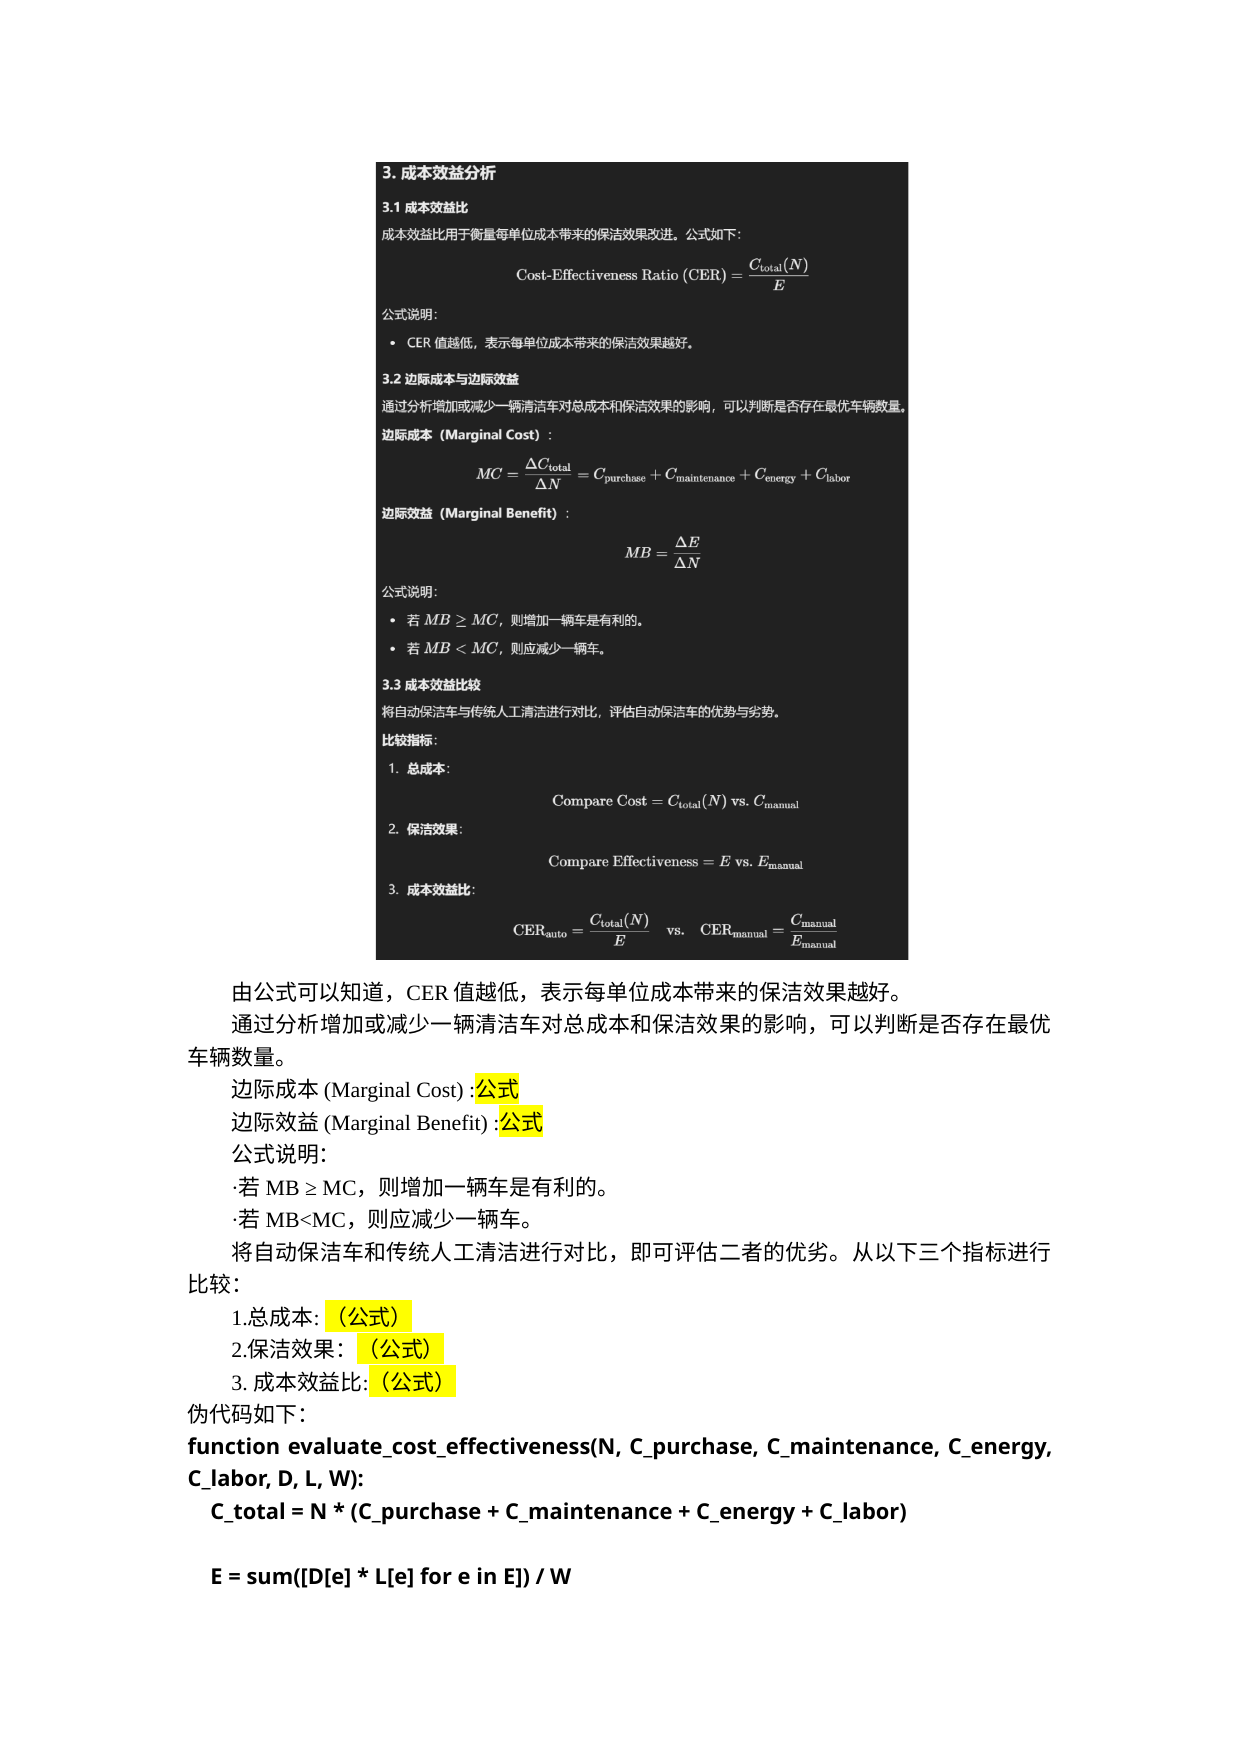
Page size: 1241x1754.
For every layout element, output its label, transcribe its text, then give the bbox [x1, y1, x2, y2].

text ·若 MB<MC，则应减少一辆车。 [187, 1202, 1053, 1234]
text 3. 成本效益比:（公式） [187, 1364, 1053, 1397]
text 边际成本 (Marginal Cost) :公式 [187, 1072, 1053, 1104]
text function evaluate_cost_effectiveness(N, C_purchase, C_maintenance, C_energy, C_labor, D, L, W): [187, 1429, 1053, 1494]
text 通过分析增加或减少一辆清洁车对总成本和保洁效果的影响，可以判断是否存在最优车辆数量。 [187, 1007, 1053, 1072]
text 2.保洁效果：（公式） [187, 1332, 1053, 1364]
text 公式说明： [187, 1137, 1053, 1169]
text 将自动保洁车和传统人工清洁进行对比，即可评估二者的优劣。从以下三个指标进行比较： [187, 1234, 1053, 1299]
text ·若 MB ≥ MC，则增加一辆车是有利的。 [187, 1169, 1053, 1202]
text C_total = N * (C_purchase + C_maintenance + C_energy + C_labor) [187, 1494, 1053, 1527]
picture [375, 162, 909, 960]
text 伪代码如下： [187, 1397, 1053, 1429]
text E = sum([D[e] * L[e] for e in E]) / W [187, 1559, 1053, 1592]
text 由公式可以知道，CER值越低，表示每单位成本带来的保洁效果越好。 [187, 974, 1053, 1007]
text 1.总成本: （公式） [187, 1299, 1053, 1332]
text 边际效益 (Marginal Benefit) :公式 [187, 1104, 1053, 1137]
